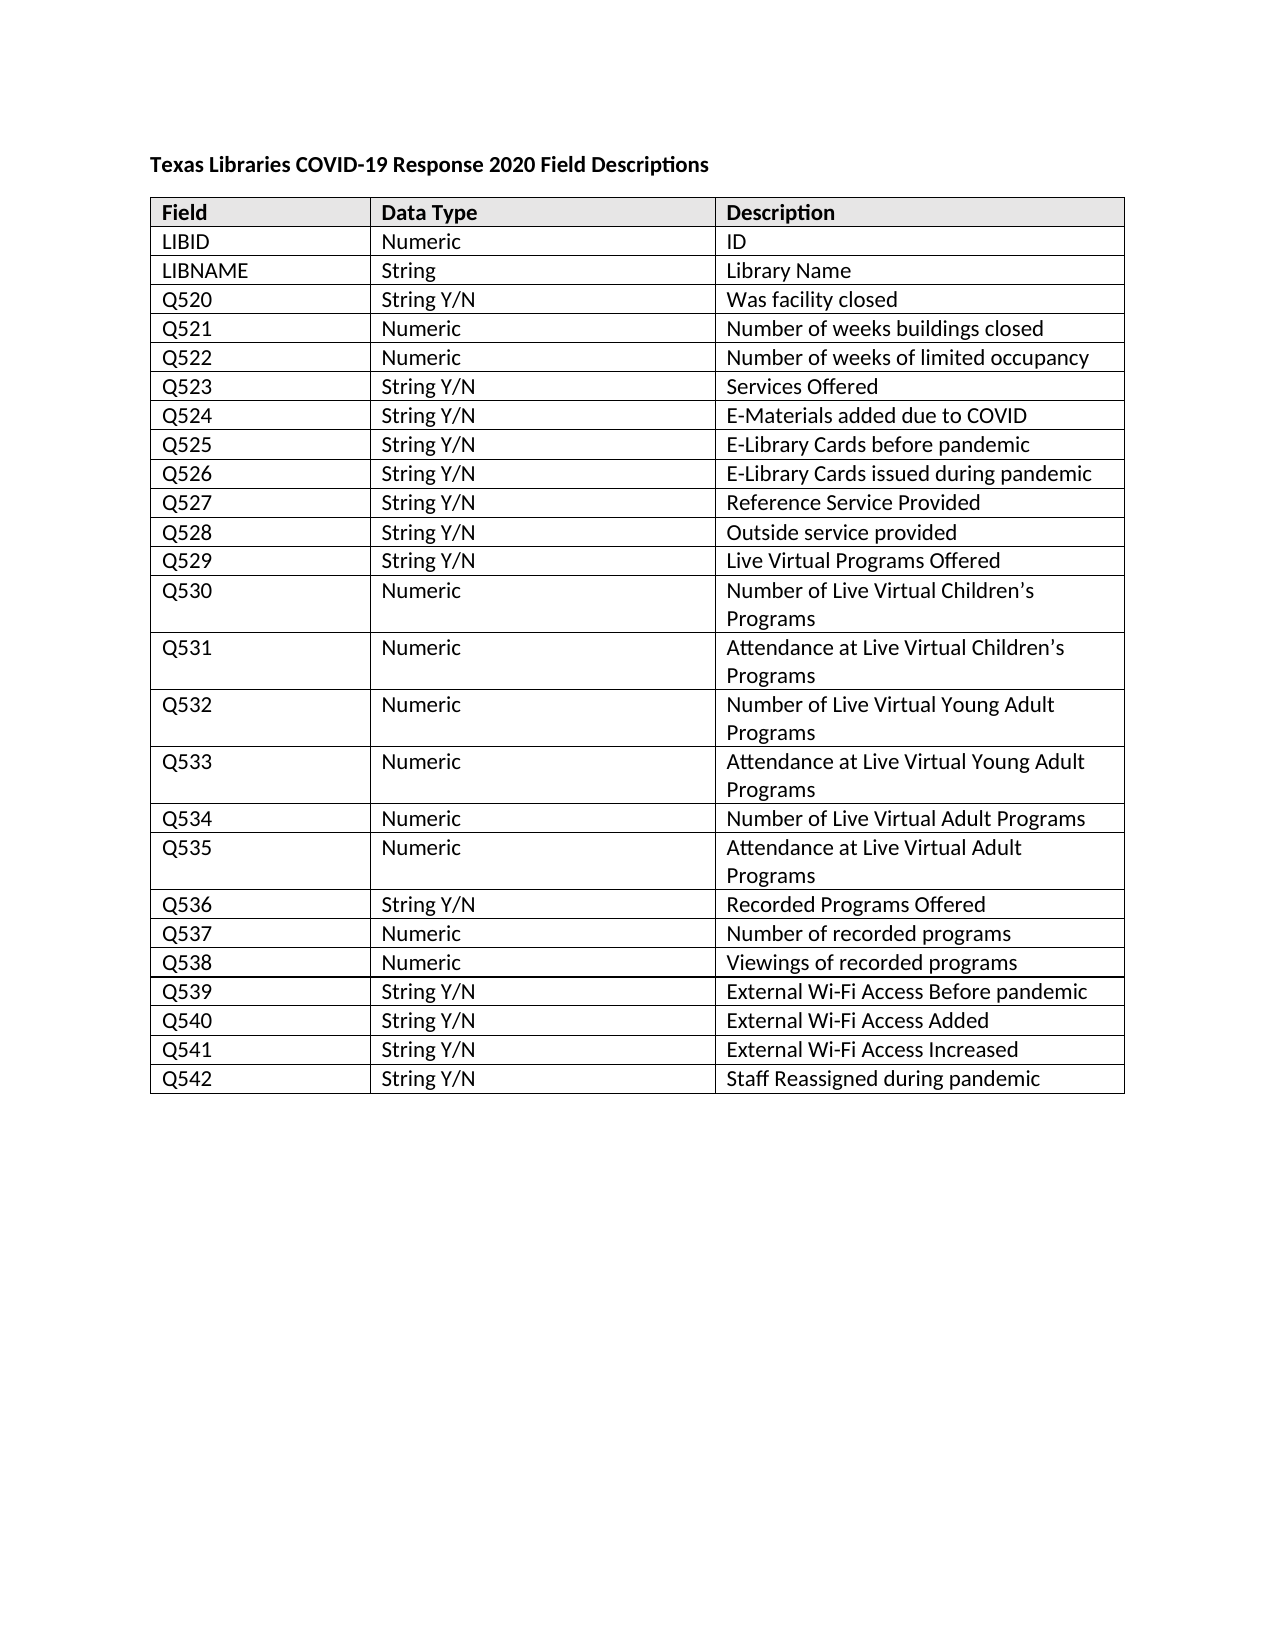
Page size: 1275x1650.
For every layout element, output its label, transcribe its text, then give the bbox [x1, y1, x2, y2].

table_cell Q534 [151, 804, 370, 832]
table_cell String Y/N [371, 1006, 715, 1034]
table_cell String Y/N [371, 430, 715, 458]
table_cell Q528 [151, 518, 370, 546]
table_cell Q521 [151, 314, 370, 342]
table_cell Library Name [716, 256, 1124, 284]
table_cell Q531 [151, 633, 370, 689]
table_cell External Wi-Fi Access Added [716, 1006, 1124, 1034]
table_cell External Wi-Fi Access Increased [716, 1036, 1124, 1063]
table_cell Was facility closed [716, 285, 1124, 313]
table_cell Q524 [151, 401, 370, 429]
table_cell E-Library Cards before pandemic [716, 430, 1124, 458]
table_cell Attendance at Live Virtual Young Adult Programs [716, 747, 1124, 803]
table_cell Numeric [371, 227, 715, 255]
table_cell Numeric [371, 690, 715, 746]
table_cell Number of weeks buildings closed [716, 314, 1124, 342]
table_cell String Y/N [371, 1036, 715, 1063]
table_cell Q526 [151, 460, 370, 487]
table_cell Q529 [151, 547, 370, 575]
table_cell String Y/N [371, 547, 715, 575]
table_cell String Y/N [371, 1065, 715, 1093]
table_cell ID [716, 227, 1124, 255]
table_cell Q538 [151, 948, 370, 976]
table_cell Recorded Programs Offered [716, 890, 1124, 918]
table_cell Attendance at Live Virtual Children’s Programs [716, 633, 1124, 689]
table_cell Numeric [371, 948, 715, 976]
table_cell String Y/N [371, 518, 715, 546]
table_cell Viewings of recorded programs [716, 948, 1124, 976]
table_cell Q527 [151, 489, 370, 517]
table_cell String Y/N [371, 372, 715, 400]
table_header Description [716, 198, 1124, 226]
table_cell Number of Live Virtual Children’s Programs [716, 576, 1124, 632]
table_cell Numeric [371, 747, 715, 803]
table_cell External Wi-Fi Access Before pandemic [716, 978, 1124, 1005]
table_cell Q537 [151, 919, 370, 947]
table_cell String [371, 256, 715, 284]
table_cell Reference Service Provided [716, 489, 1124, 517]
table_cell Services Offered [716, 372, 1124, 400]
table_header Field [151, 198, 370, 226]
table_cell Numeric [371, 919, 715, 947]
table_cell Numeric [371, 576, 715, 632]
table_cell String Y/N [371, 285, 715, 313]
table_cell LIBNAME [151, 256, 370, 284]
table_cell Q520 [151, 285, 370, 313]
table_cell Number of Live Virtual Adult Programs [716, 804, 1124, 832]
table_cell String Y/N [371, 890, 715, 918]
table_cell Q530 [151, 576, 370, 632]
table_cell E-Materials added due to COVID [716, 401, 1124, 429]
table_cell Staff Reassigned during pandemic [716, 1065, 1124, 1093]
table_cell Live Virtual Programs Offered [716, 547, 1124, 575]
table_cell Q542 [151, 1065, 370, 1093]
table_cell Q535 [151, 833, 370, 889]
table_cell Numeric [371, 314, 715, 342]
table_cell Attendance at Live Virtual Adult Programs [716, 833, 1124, 889]
table_cell Q536 [151, 890, 370, 918]
table_cell Q533 [151, 747, 370, 803]
table_cell Numeric [371, 343, 715, 371]
table_cell Q540 [151, 1006, 370, 1034]
table_cell Q541 [151, 1036, 370, 1063]
table_cell String Y/N [371, 489, 715, 517]
table_cell Numeric [371, 804, 715, 832]
table_cell String Y/N [371, 978, 715, 1005]
table_cell E-Library Cards issued during pandemic [716, 460, 1124, 487]
table_cell Q523 [151, 372, 370, 400]
table_cell Number of Live Virtual Young Adult Programs [716, 690, 1124, 746]
table_cell Numeric [371, 633, 715, 689]
table_cell Q525 [151, 430, 370, 458]
table_cell Number of weeks of limited occupancy [716, 343, 1124, 371]
table_cell Number of recorded programs [716, 919, 1124, 947]
table_cell String Y/N [371, 401, 715, 429]
table_cell LIBID [151, 227, 370, 255]
table_cell Q522 [151, 343, 370, 371]
text Texas Libraries COVID-19 Response 2020 Field Descriptions [150, 150, 1125, 178]
table_cell Q532 [151, 690, 370, 746]
table_cell String Y/N [371, 460, 715, 487]
table_header Data Type [371, 198, 715, 226]
table_cell Outside service provided [716, 518, 1124, 546]
table_cell Q539 [151, 978, 370, 1005]
table_cell Numeric [371, 833, 715, 889]
